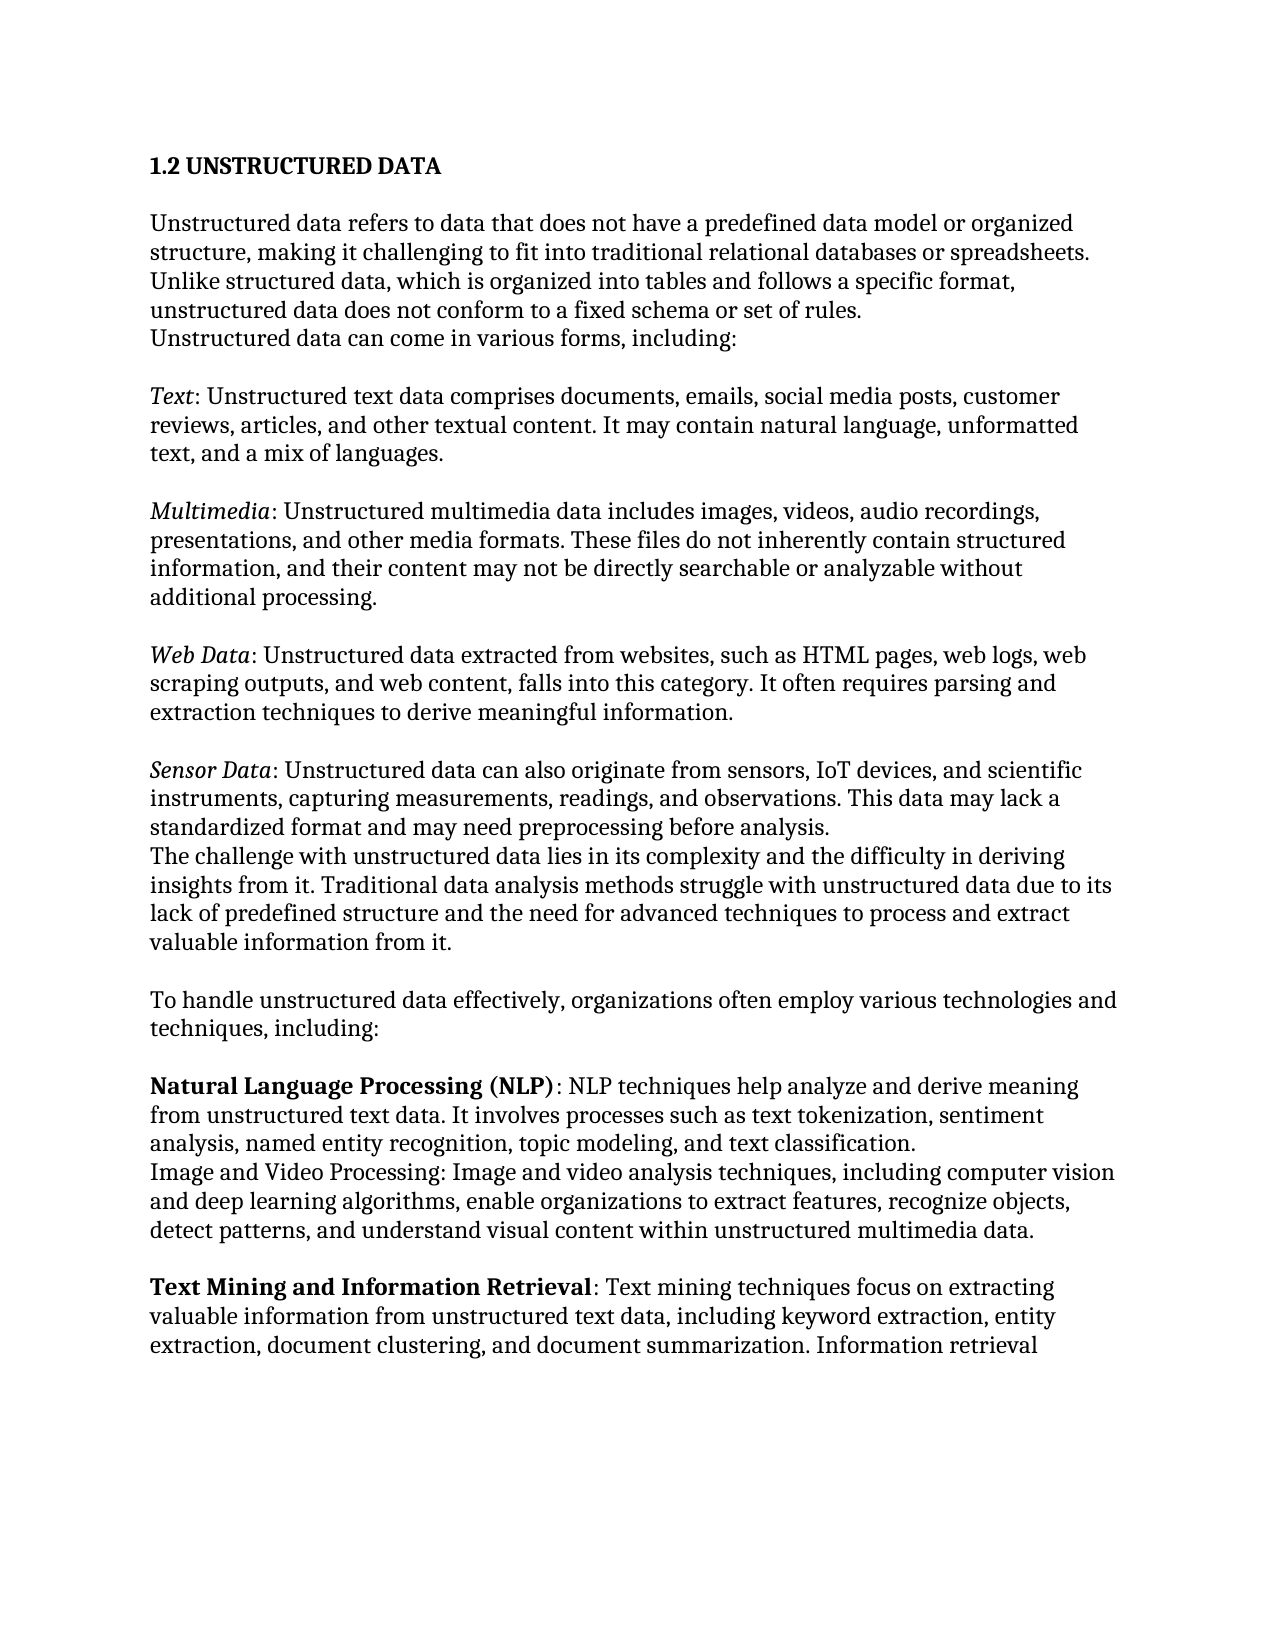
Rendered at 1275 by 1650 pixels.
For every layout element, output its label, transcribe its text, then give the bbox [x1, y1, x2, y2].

text Unstructured data refers to data that does not have a predefined data model or organized structure, making it challenging to fit into traditional relational databases or spreadsheets. Unlike structured data, which is organized into tables and follows a specific format, unstructured data does not conform to a fixed schema or set of rules. [150, 209, 1125, 324]
text The challenge with unstructured data lies in its complexity and the difficulty in deriving insights from it. Traditional data analysis methods struggle with unstructured data due to its lack of predefined structure and the need for advanced techniques to process and extract valuable information from it. [150, 842, 1125, 957]
text 1.2 UNSTRUCTURED DATA [150, 152, 1125, 181]
text Text: Unstructured text data comprises documents, emails, social media posts, customer reviews, articles, and other textual content. It may contain natural language, unformatted text, and a mix of languages. [150, 382, 1125, 468]
text Web Data: Unstructured data extracted from websites, such as HTML pages, web logs, web scraping outputs, and web content, falls into this category. It often requires parsing and extraction techniques to derive meaningful information. [150, 641, 1125, 727]
text Text Mining and Information Retrieval: Text mining techniques focus on extracting valuable information from unstructured text data, including keyword extraction, entity extraction, document clustering, and document summarization. Information retrieval techniques help retrieve relevant documents or information based on specific queries. [150, 1273, 1125, 1388]
text Unstructured data can come in various forms, including: [150, 324, 1125, 353]
text Natural Language Processing (NLP): NLP techniques help analyze and derive meaning from unstructured text data. It involves processes such as text tokenization, sentiment analysis, named entity recognition, topic modeling, and text classification. [150, 1072, 1125, 1158]
text To handle unstructured data effectively, organizations often employ various technologies and techniques, including: [150, 986, 1125, 1043]
text Sensor Data: Unstructured data can also originate from sensors, IoT devices, and scientific instruments, capturing measurements, readings, and observations. This data may lack a standardized format and may need preprocessing before analysis. [150, 756, 1125, 842]
text Multimedia: Unstructured multimedia data includes images, videos, audio recordings, presentations, and other media formats. These files do not inherently contain structured information, and their content may not be directly searchable or analyzable without additional processing. [150, 497, 1125, 612]
text Image and Video Processing: Image and video analysis techniques, including computer vision and deep learning algorithms, enable organizations to extract features, recognize objects, detect patterns, and understand visual content within unstructured multimedia data. [150, 1158, 1125, 1244]
